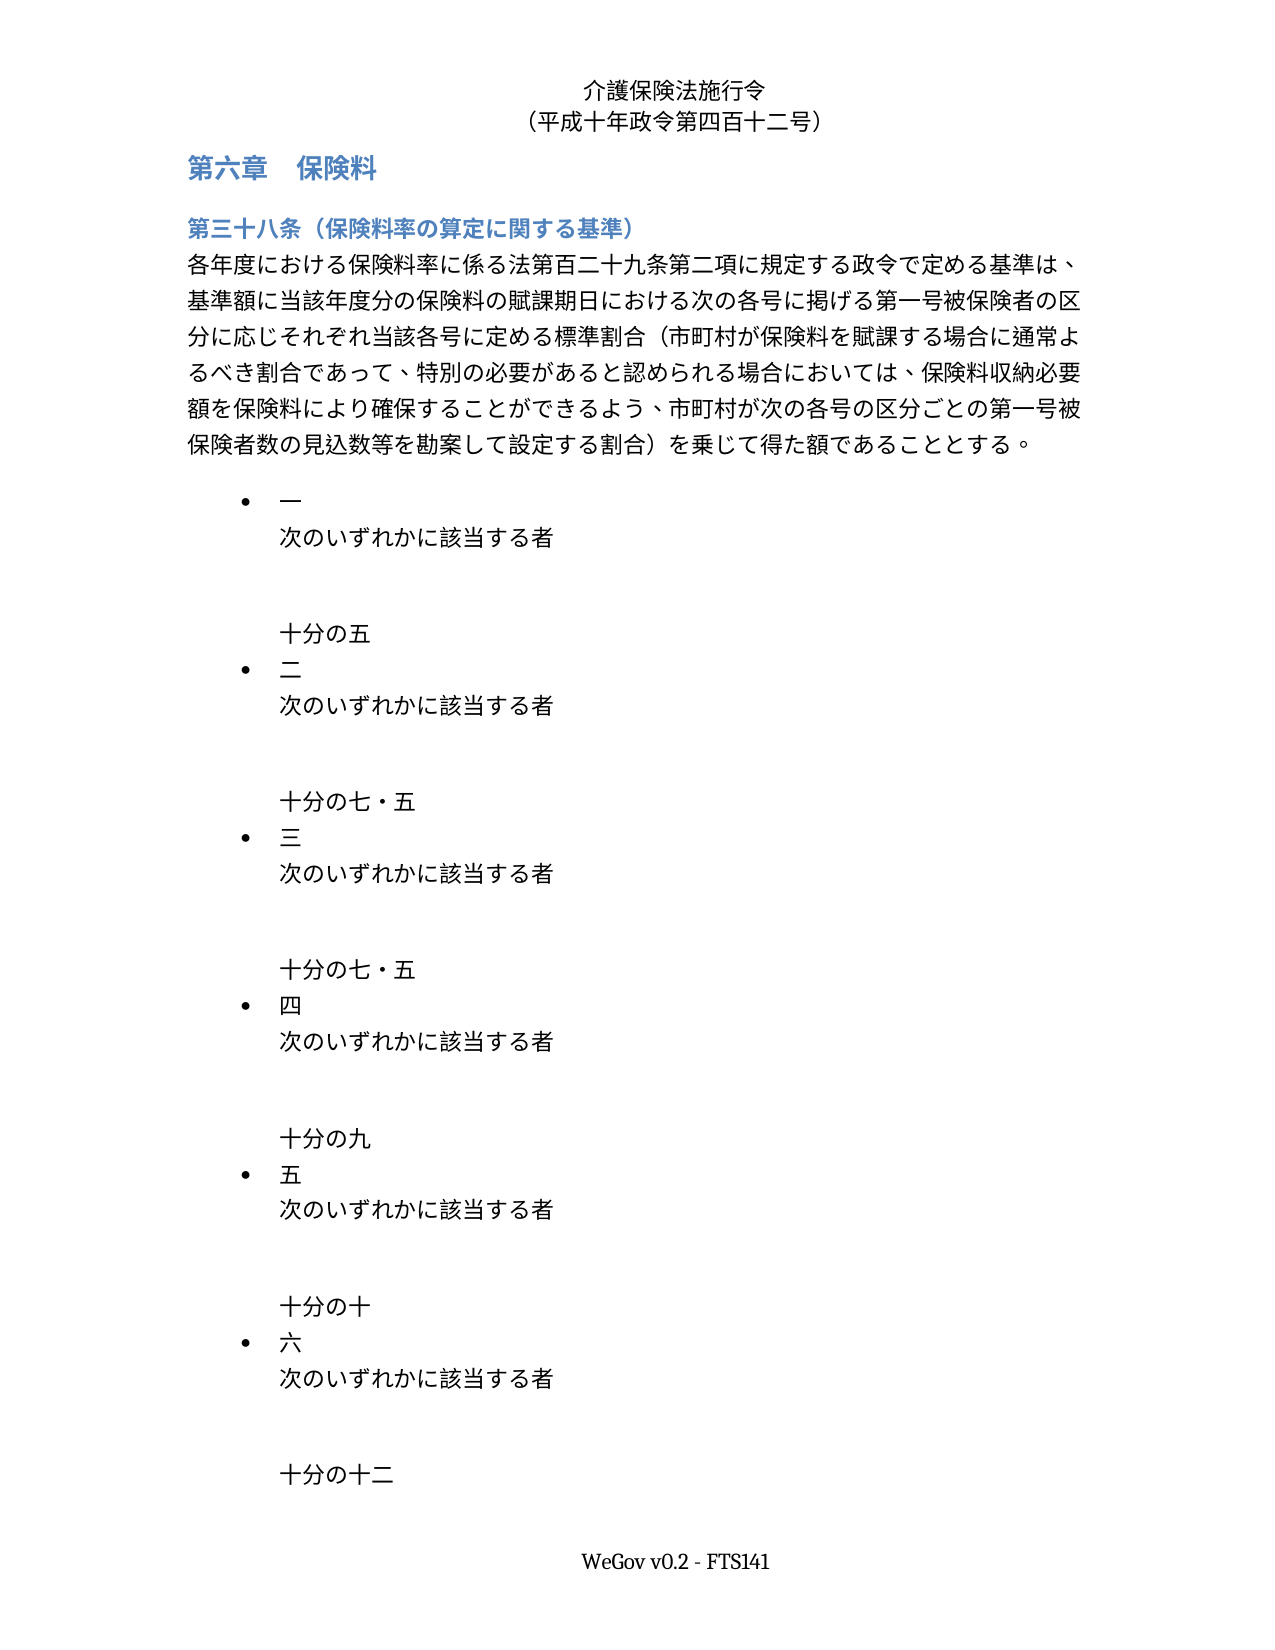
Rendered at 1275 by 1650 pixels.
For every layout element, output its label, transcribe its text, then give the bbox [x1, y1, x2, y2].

list 二 次のいずれかに該当する者 十分の七・五 [242, 654, 1087, 817]
list 五 次のいずれかに該当する者 十分の十 [242, 1158, 1087, 1322]
list 六 次のいずれかに該当する者 十分の十二 [242, 1327, 1087, 1490]
subtitle 第三十八条（保険料率の算定に関する基準） [187, 213, 1087, 244]
list 三 次のいずれかに該当する者 十分の七・五 [242, 822, 1087, 986]
subtitle 第六章 保険料 [187, 150, 1087, 187]
list 一 次のいずれかに該当する者 十分の五 [242, 486, 1087, 649]
list 四 次のいずれかに該当する者 十分の九 [242, 990, 1087, 1154]
text 各年度における保険料率に係る法第百二十九条第二項に規定する政令で定める基準は、基準額に当該年度分の保険料の賦課期日における次の各号に掲げる第一号被保険者の区分に応じそれぞれ当該各号に定める標準割合（市町村が保険料を賦課する場合に通常よるべき割合であって、特別の必要があると認められる場合においては、保険料収納必要額を保険料により確保することができるよう、市町村が次の各号の区分ごとの第一号被保険者数の見込数等を勘案して設定する割合）を乗じて得た額であることとする。 [187, 249, 1087, 460]
